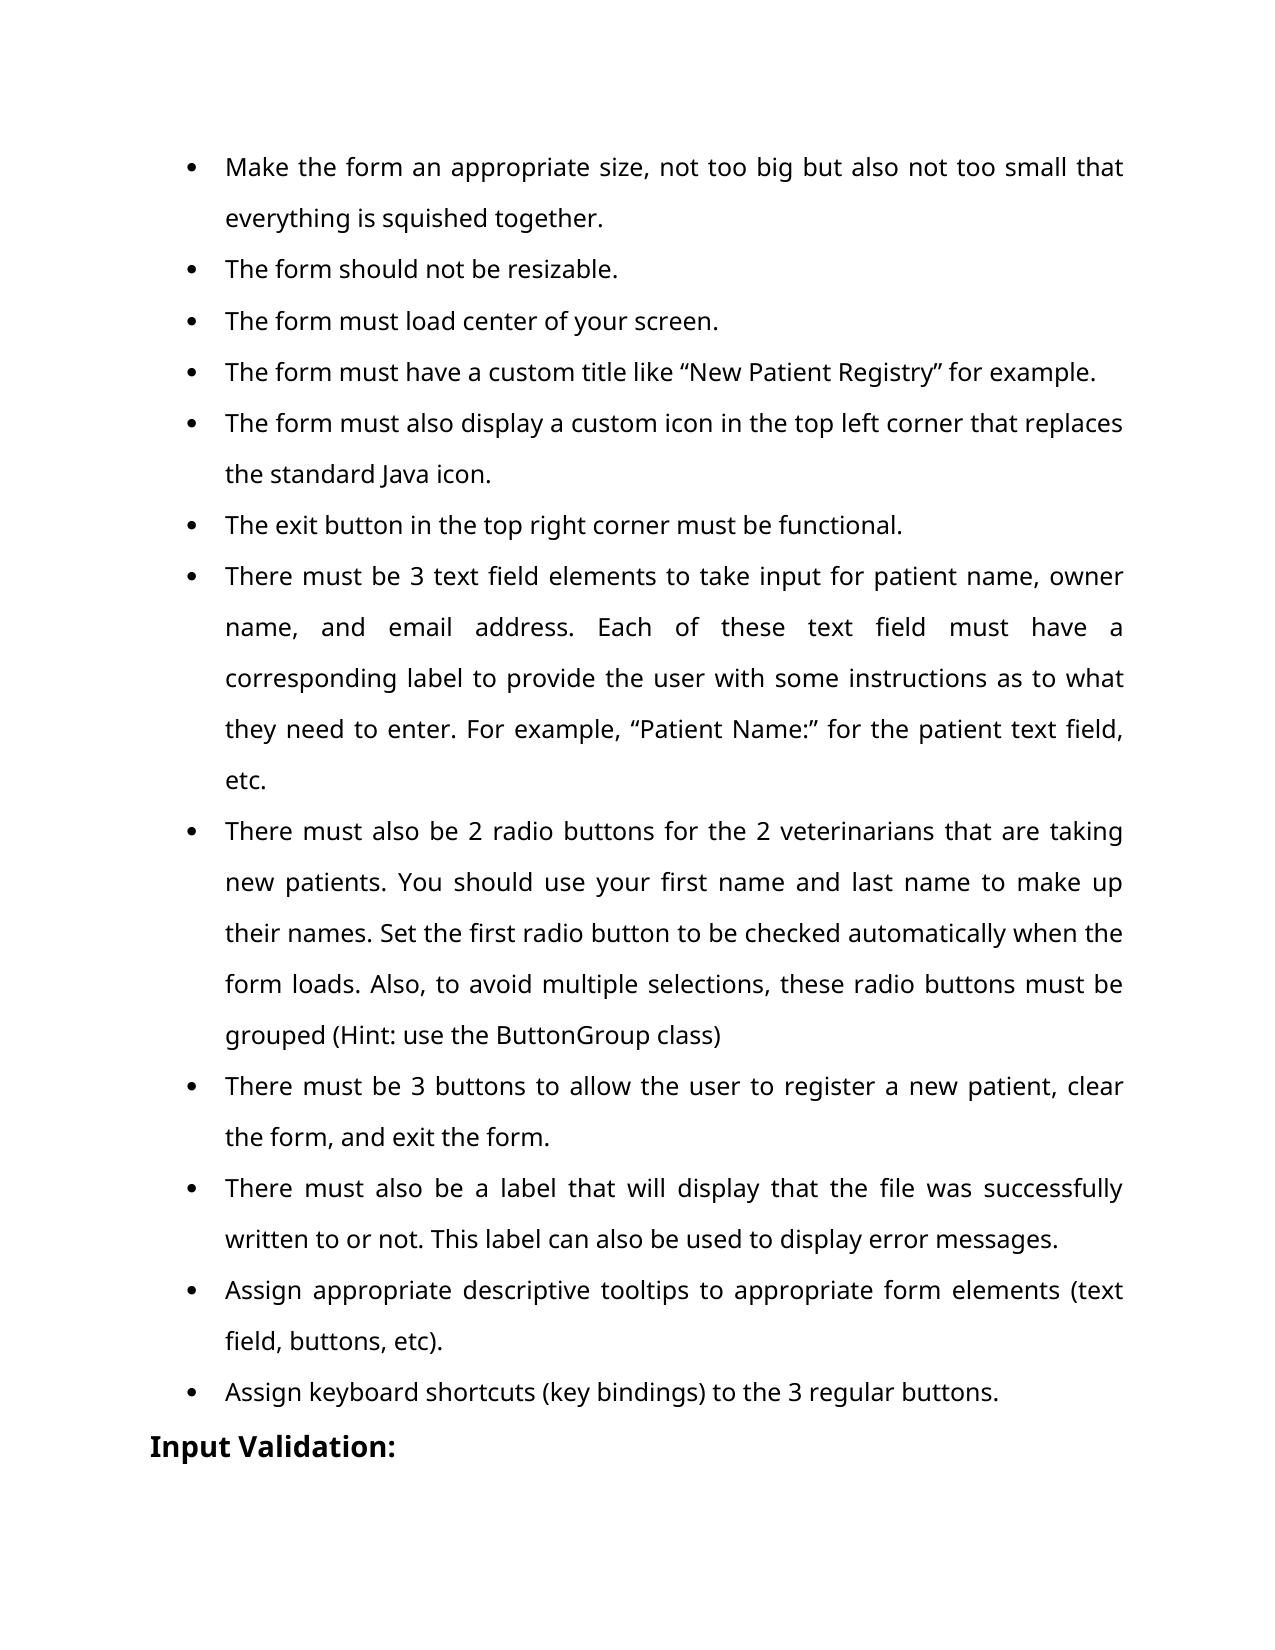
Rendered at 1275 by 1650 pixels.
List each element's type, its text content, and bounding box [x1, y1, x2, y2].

text Input Validation: [150, 1426, 1125, 1466]
list The form must load center of your screen. [187, 303, 1125, 337]
list There must also be 2 radio buttons for the 2 veterinarians that are taking new patients. You should use your first name and last name to make up their names. Set the first radio button to be checked automatically when the form loads. Also, to avoid multiple selections, these radio buttons must be grouped (Hint: use the ButtonGroup class) [187, 813, 1125, 1052]
list The form must have a custom title like “New Patient Registry” for example. [187, 354, 1125, 388]
list Assign keyboard shortcuts (key bindings) to the 3 regular buttons. [187, 1375, 1125, 1409]
list Assign appropriate descriptive tooltips to appropriate form elements (text field, buttons, etc). [187, 1273, 1125, 1358]
list There must be 3 buttons to allow the user to register a new patient, clear the form, and exit the form. [187, 1069, 1125, 1154]
list The exit button in the top right corner must be functional. [187, 507, 1125, 541]
list Make the form an appropriate size, not too big but also not too small that everything is squished together. [187, 150, 1125, 235]
list There must be 3 text field elements to take input for patient name, owner name, and email address. Each of these text field must have a corresponding label to provide the user with some instructions as to what they need to enter. For example, “Patient Name:” for the patient text field, etc. [187, 558, 1125, 797]
list The form should not be resizable. [187, 252, 1125, 286]
list There must also be a label that will display that the file was successfully written to or not. This label can also be used to display error messages. [187, 1171, 1125, 1256]
list The form must also display a custom icon in the top left corner that replaces the standard Java icon. [187, 405, 1125, 490]
